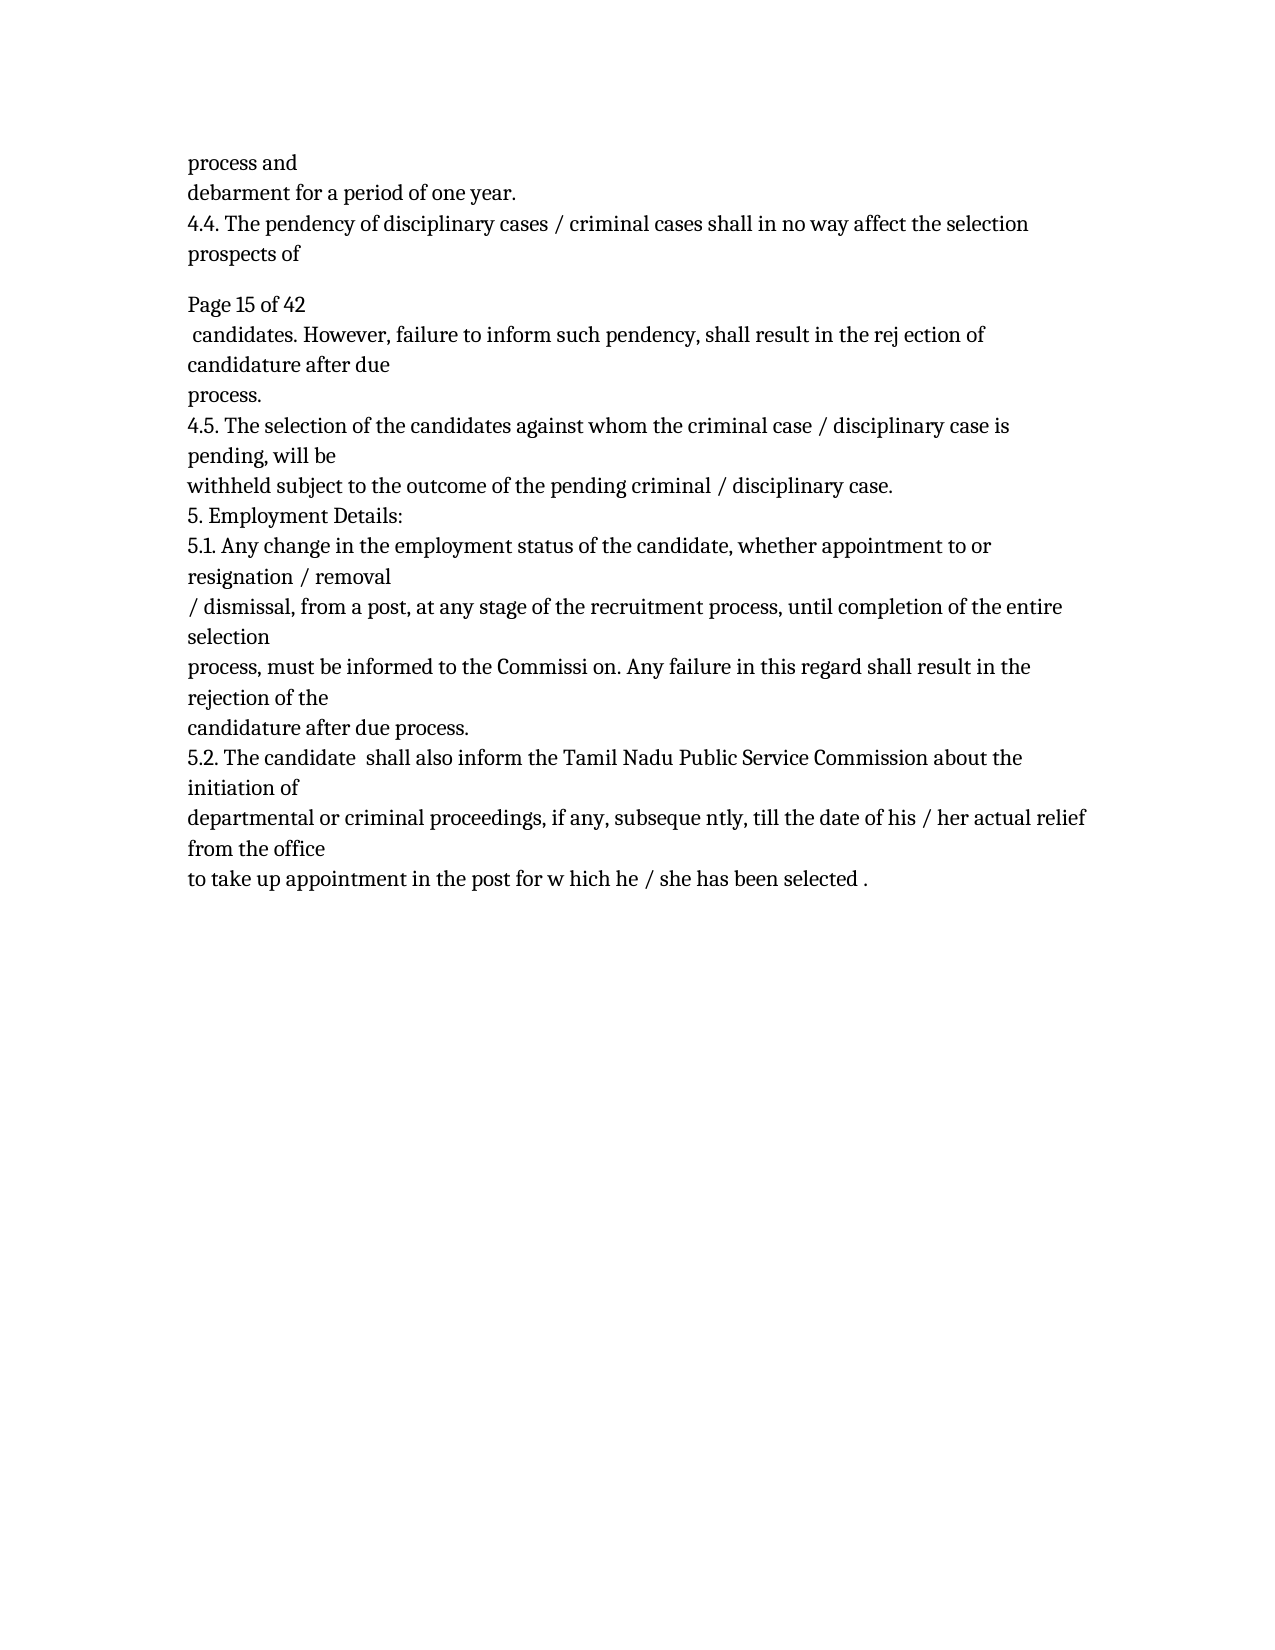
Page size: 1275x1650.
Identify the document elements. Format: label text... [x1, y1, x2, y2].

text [187, 150, 1087, 267]
text Page 15 of 42 candidates. However, failure to inform such pendency, shall result in the rej ection of candidature after due process. 4.5. The selection of the candidates against whom the criminal case / disciplinary case is pending, will be withheld subject to the outcome of the pending criminal / disciplinary case. 5. Employment Details: 5.1. Any change in the employment status of the candidate, whether appointment to or resignation / removal / dismissal, from a post, at any stage of the recruitment process, until completion of the entire selection process, must be informed to the Commissi on. Any failure in this regard shall result in the rejection of the candidature after due process. 5.2. The candidate shall also inform the Tamil Nadu Public Service Commission about the initiation of departmental or criminal proceedings, if any, subseque ntly, till the date of his / her actual relief from the office to take up appointment in the post for w hich he / she has been selected . [187, 292, 1087, 1466]
